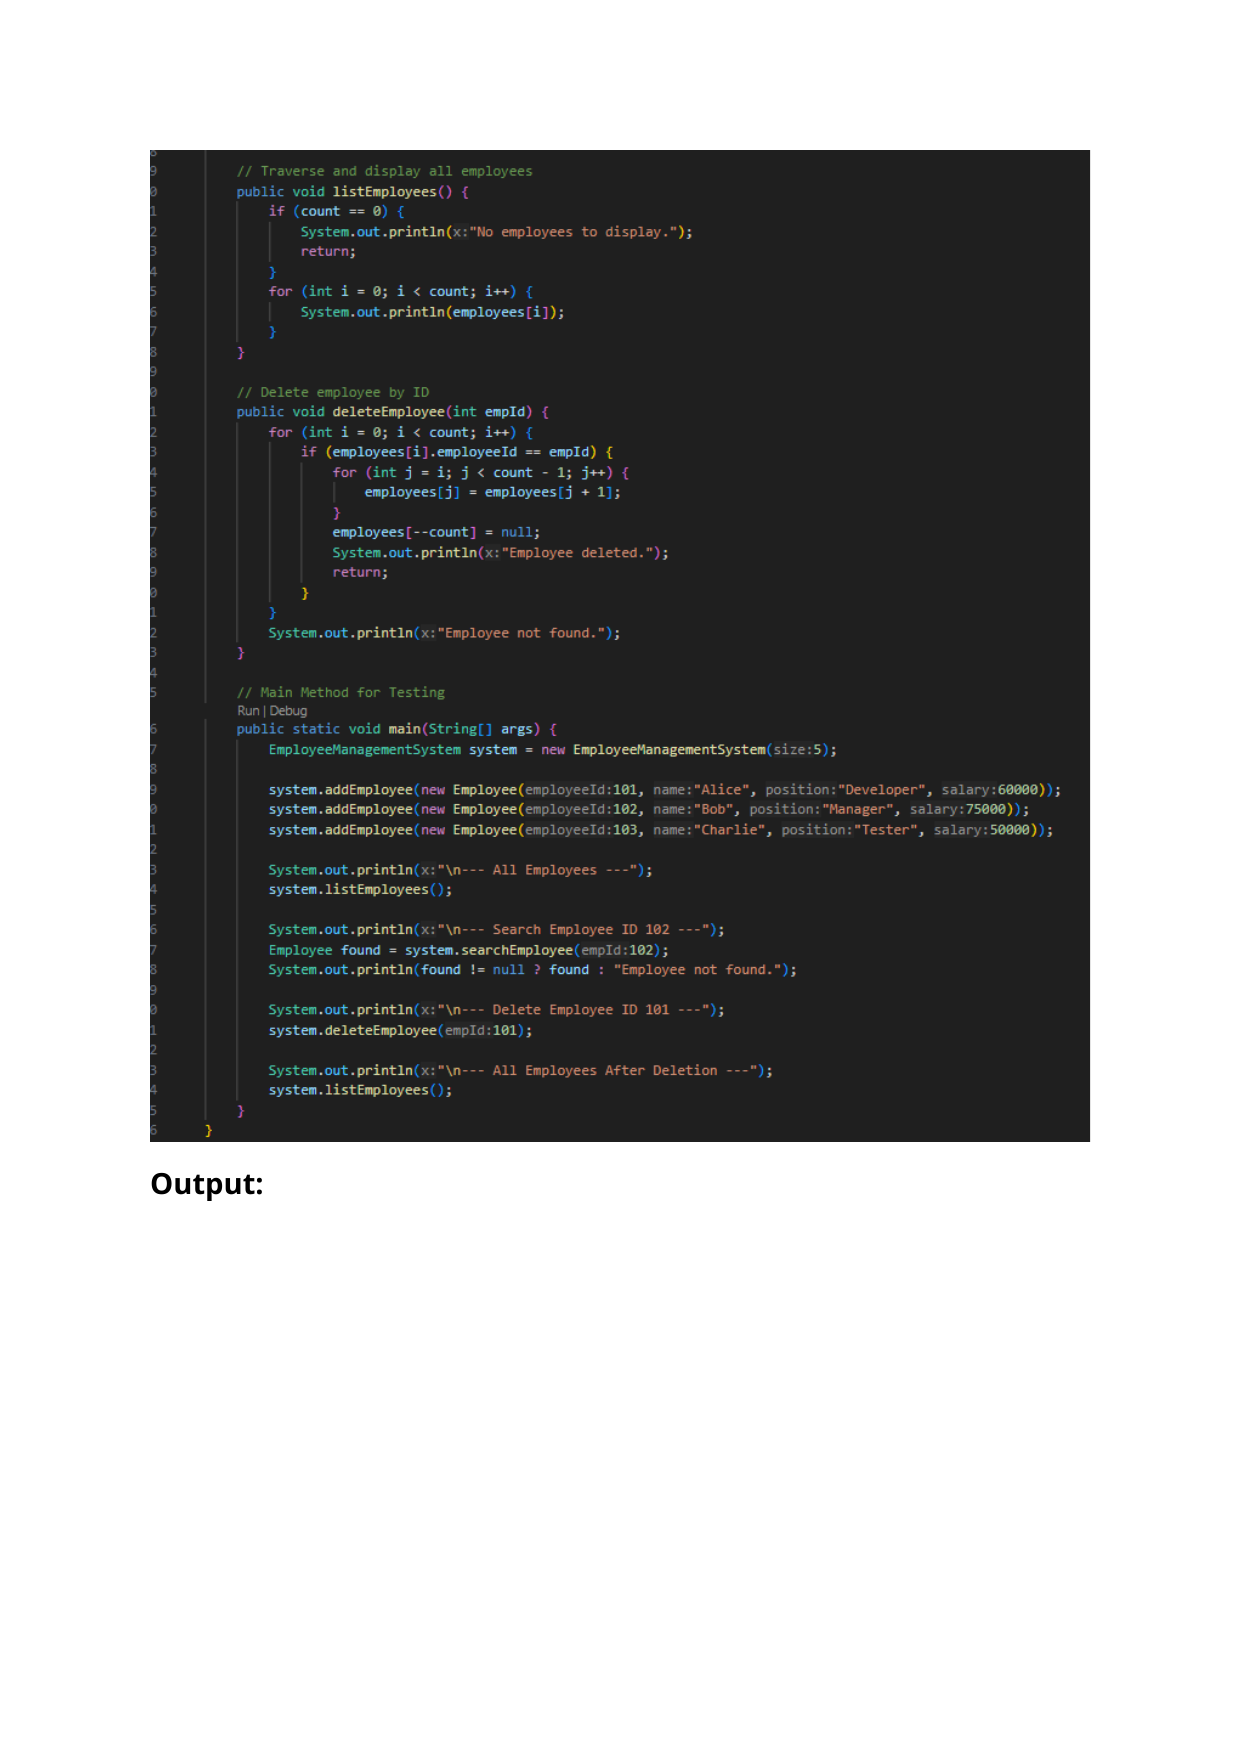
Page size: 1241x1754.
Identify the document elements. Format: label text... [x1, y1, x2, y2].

picture [150, 150, 1091, 1142]
text Output: [150, 1163, 1090, 1203]
